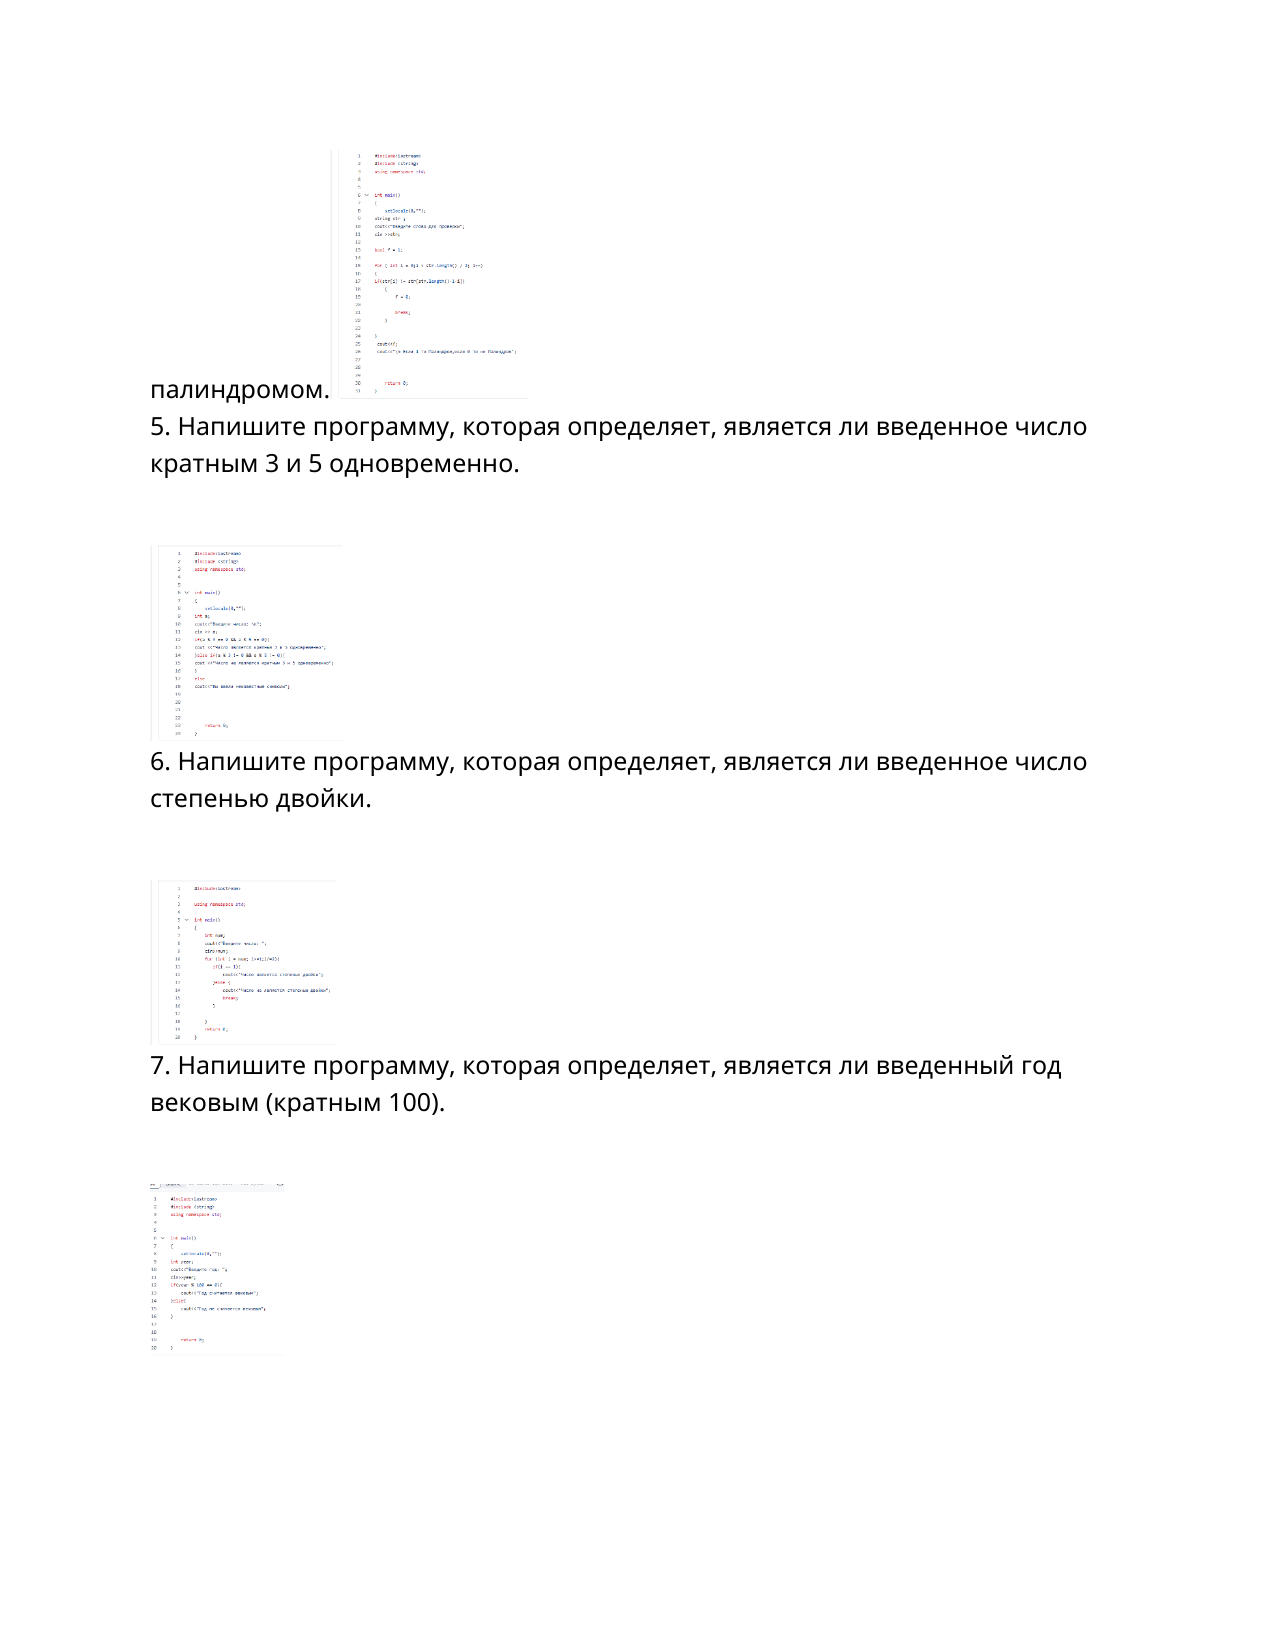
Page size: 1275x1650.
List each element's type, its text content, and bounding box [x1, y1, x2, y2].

picture [150, 880, 336, 1045]
picture [330, 150, 529, 399]
picture [150, 545, 343, 741]
text 7. Напишите программу, которая определяет, является ли введенный год вековым (кратным 100). [150, 881, 1125, 1118]
text 6. Напишите программу, которая определяет, является ли введенное число степенью двойки. [150, 546, 1125, 814]
picture [150, 1184, 285, 1362]
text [150, 150, 1125, 479]
